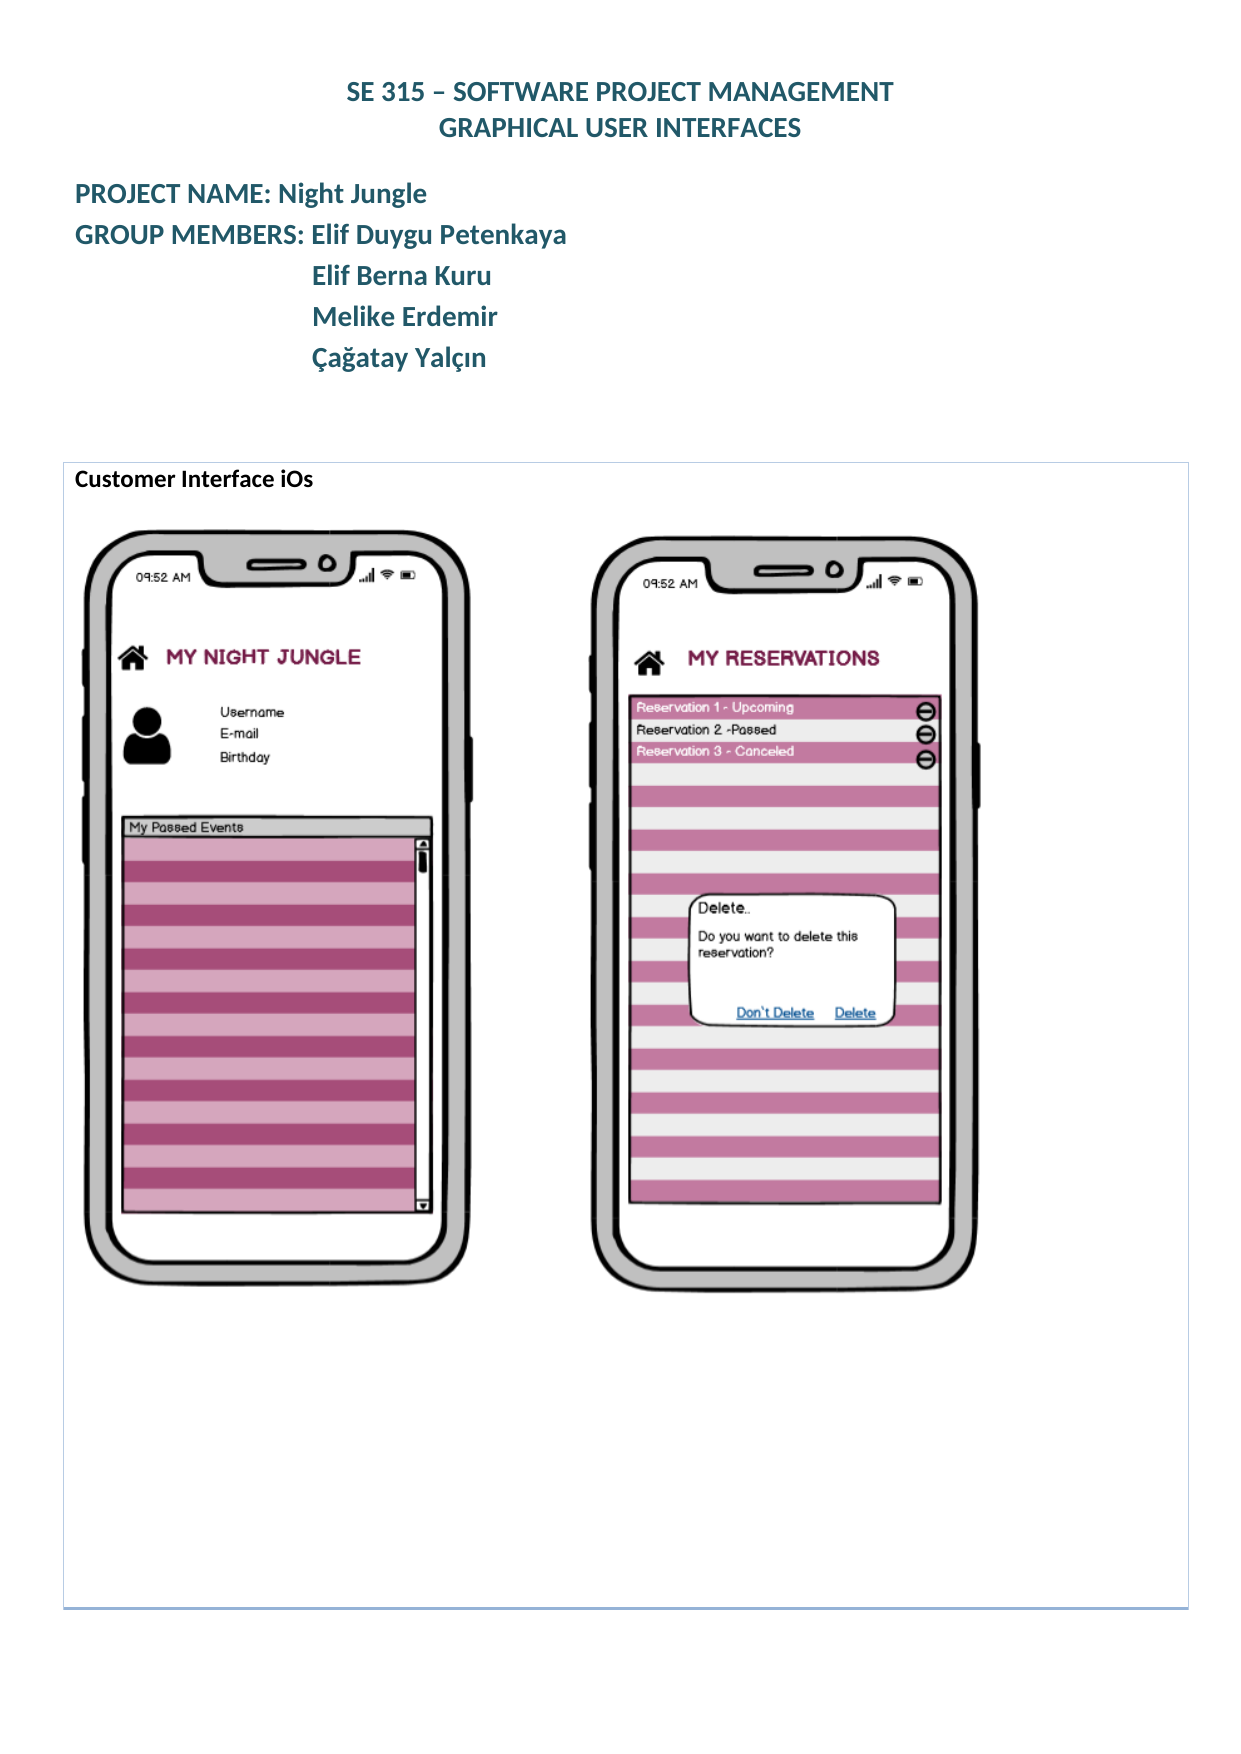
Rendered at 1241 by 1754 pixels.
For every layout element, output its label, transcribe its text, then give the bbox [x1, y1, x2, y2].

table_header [64, 463, 1188, 1607]
text PROJECT NAME: Night Jungle [75, 175, 1165, 211]
picture [582, 534, 992, 1302]
text Melike Erdemir [75, 298, 1165, 334]
text Çağatay Yalçın [75, 339, 1165, 375]
text GROUP MEMBERS: Elif Duygu Petenkaya [75, 216, 1165, 252]
picture [75, 523, 487, 1302]
text Elif Berna Kuru [75, 257, 1165, 293]
